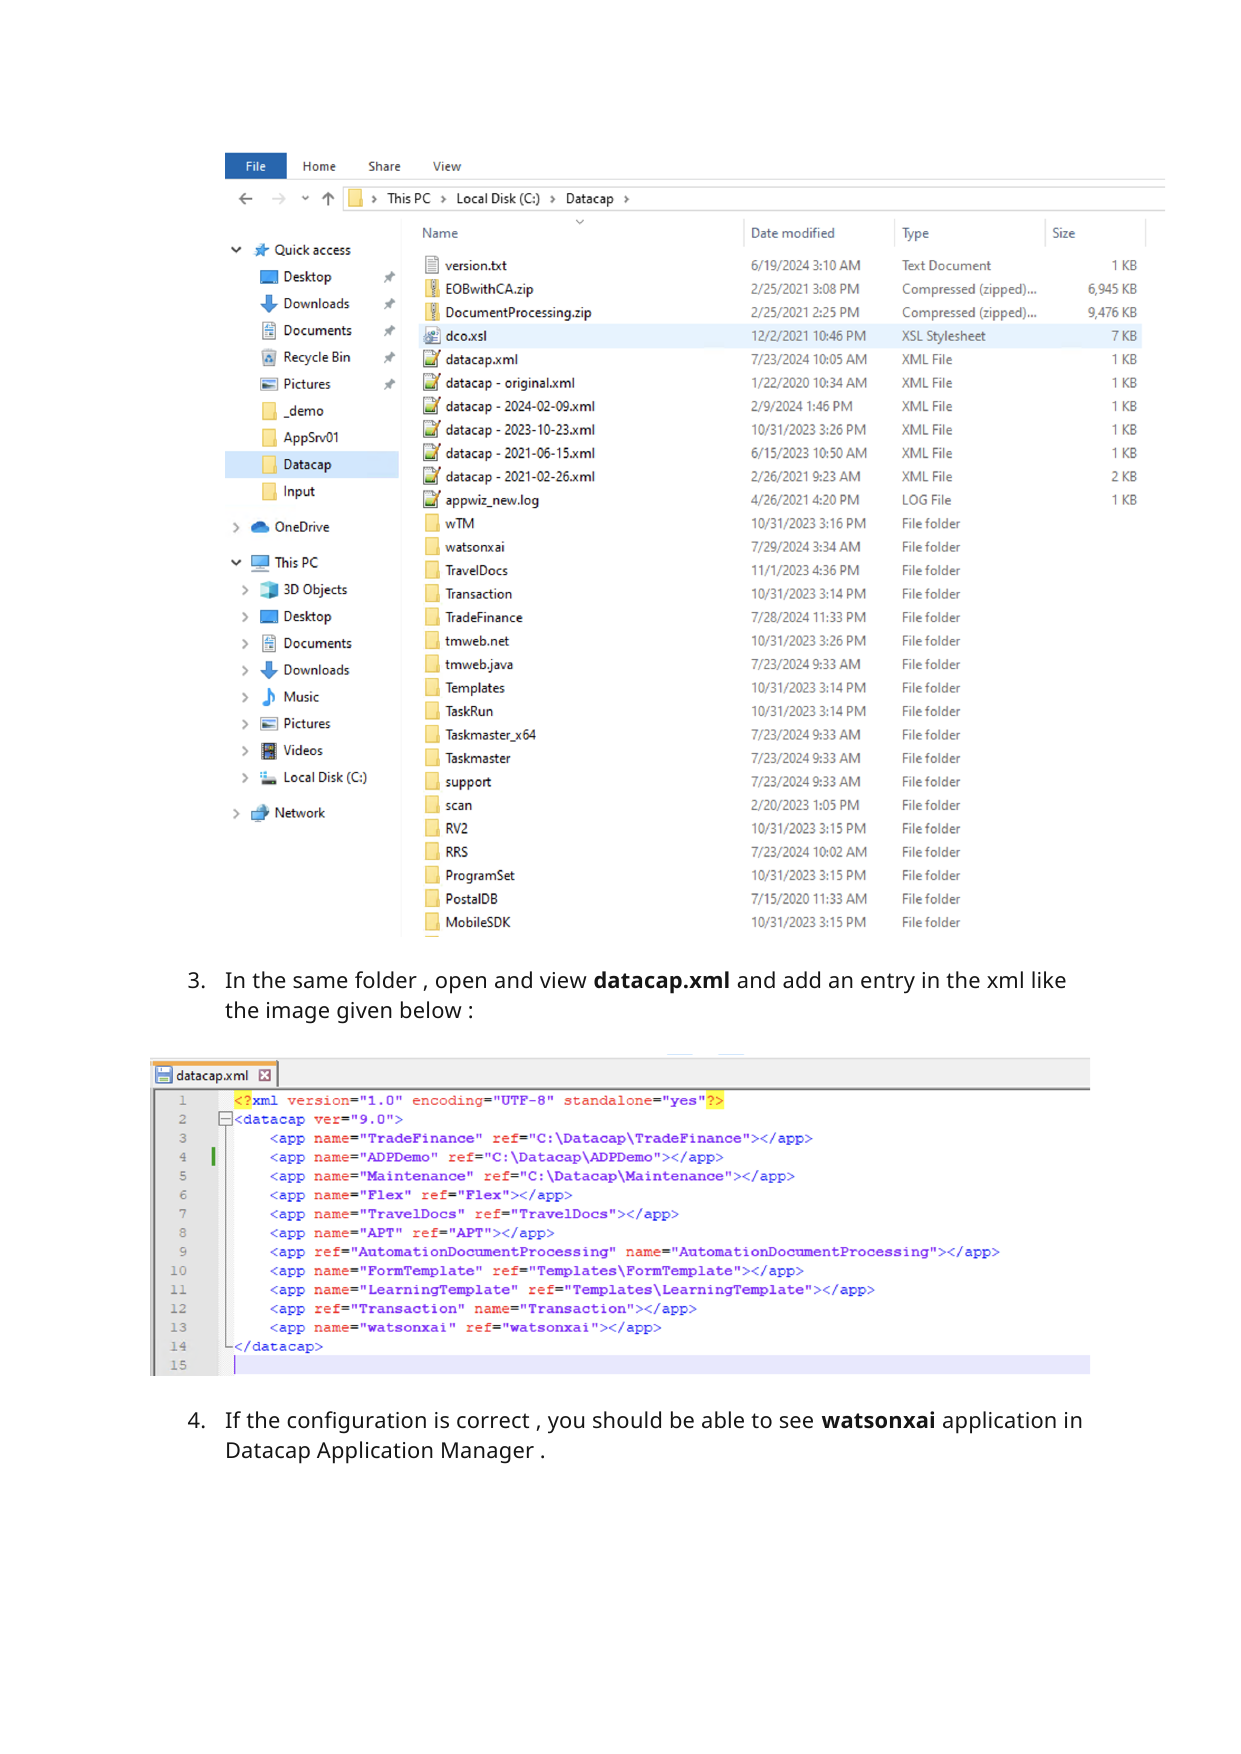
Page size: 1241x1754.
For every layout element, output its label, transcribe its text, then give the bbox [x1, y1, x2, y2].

picture [225, 150, 1166, 937]
list If the configuration is correct , you should be able to see watsonxai application in Datacap Application Manager . [187, 1405, 1090, 1464]
list In the same folder , open and view datacap.xml and add an entry in the xml like the image given below : [187, 965, 1090, 1025]
picture [150, 1054, 1091, 1376]
